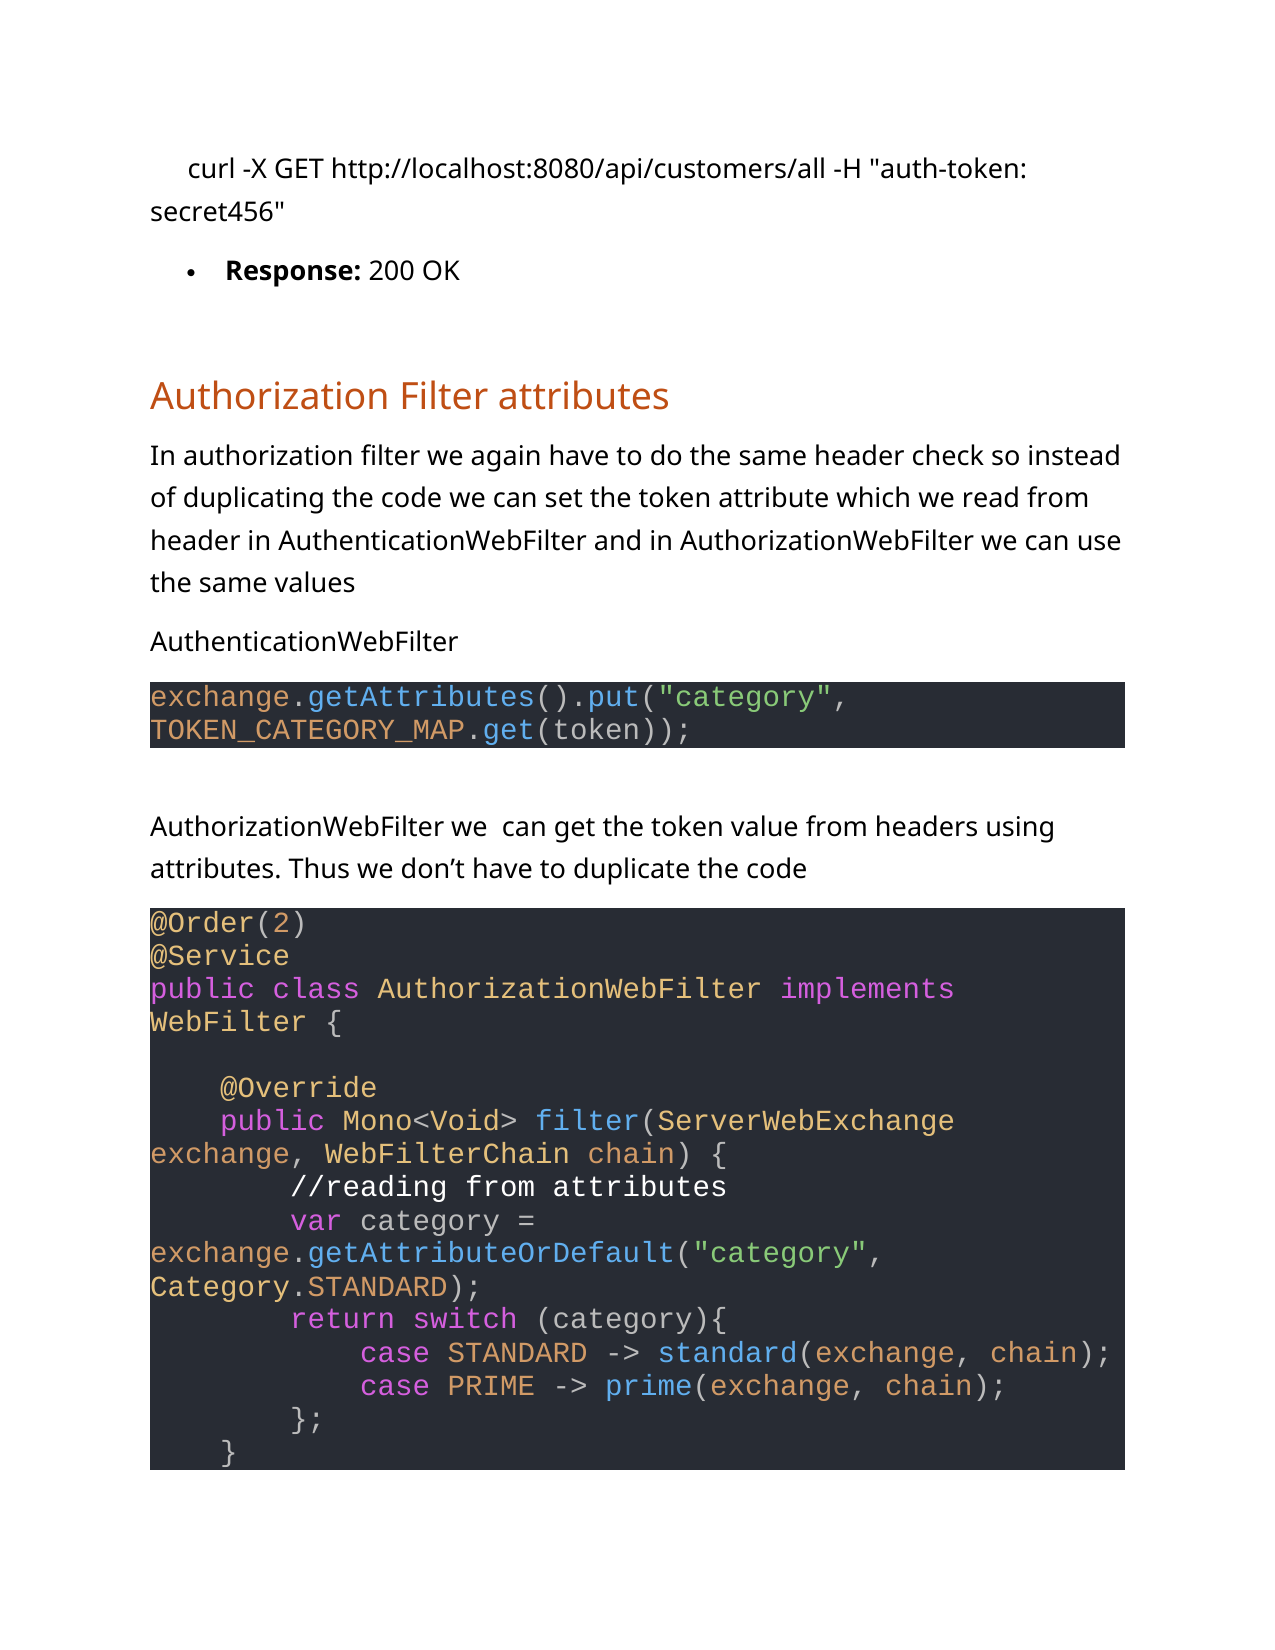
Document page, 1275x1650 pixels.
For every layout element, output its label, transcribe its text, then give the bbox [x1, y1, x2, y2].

text AuthenticationWebFilter [150, 623, 1125, 660]
text In authorization filter we again have to do the same header check so instead of duplicating the code we can set the token attribute which we read from header in AuthenticationWebFilter and in AuthorizationWebFilter we can use the same values [150, 437, 1125, 601]
text curl -X GET http://localhost:8080/api/customers/all -H "auth-token: secret456" [150, 150, 1125, 229]
text AuthorizationWebFilter we can get the token value from headers using attributes. Thus we don’t have to duplicate the code [150, 807, 1125, 886]
list Response: 200 OK [187, 251, 1125, 288]
text exchange.getAttributes().put("category", TOKEN_CATEGORY_MAP.get(token)); [150, 682, 1125, 748]
subtitle Authorization Filter attributes [150, 369, 1125, 421]
